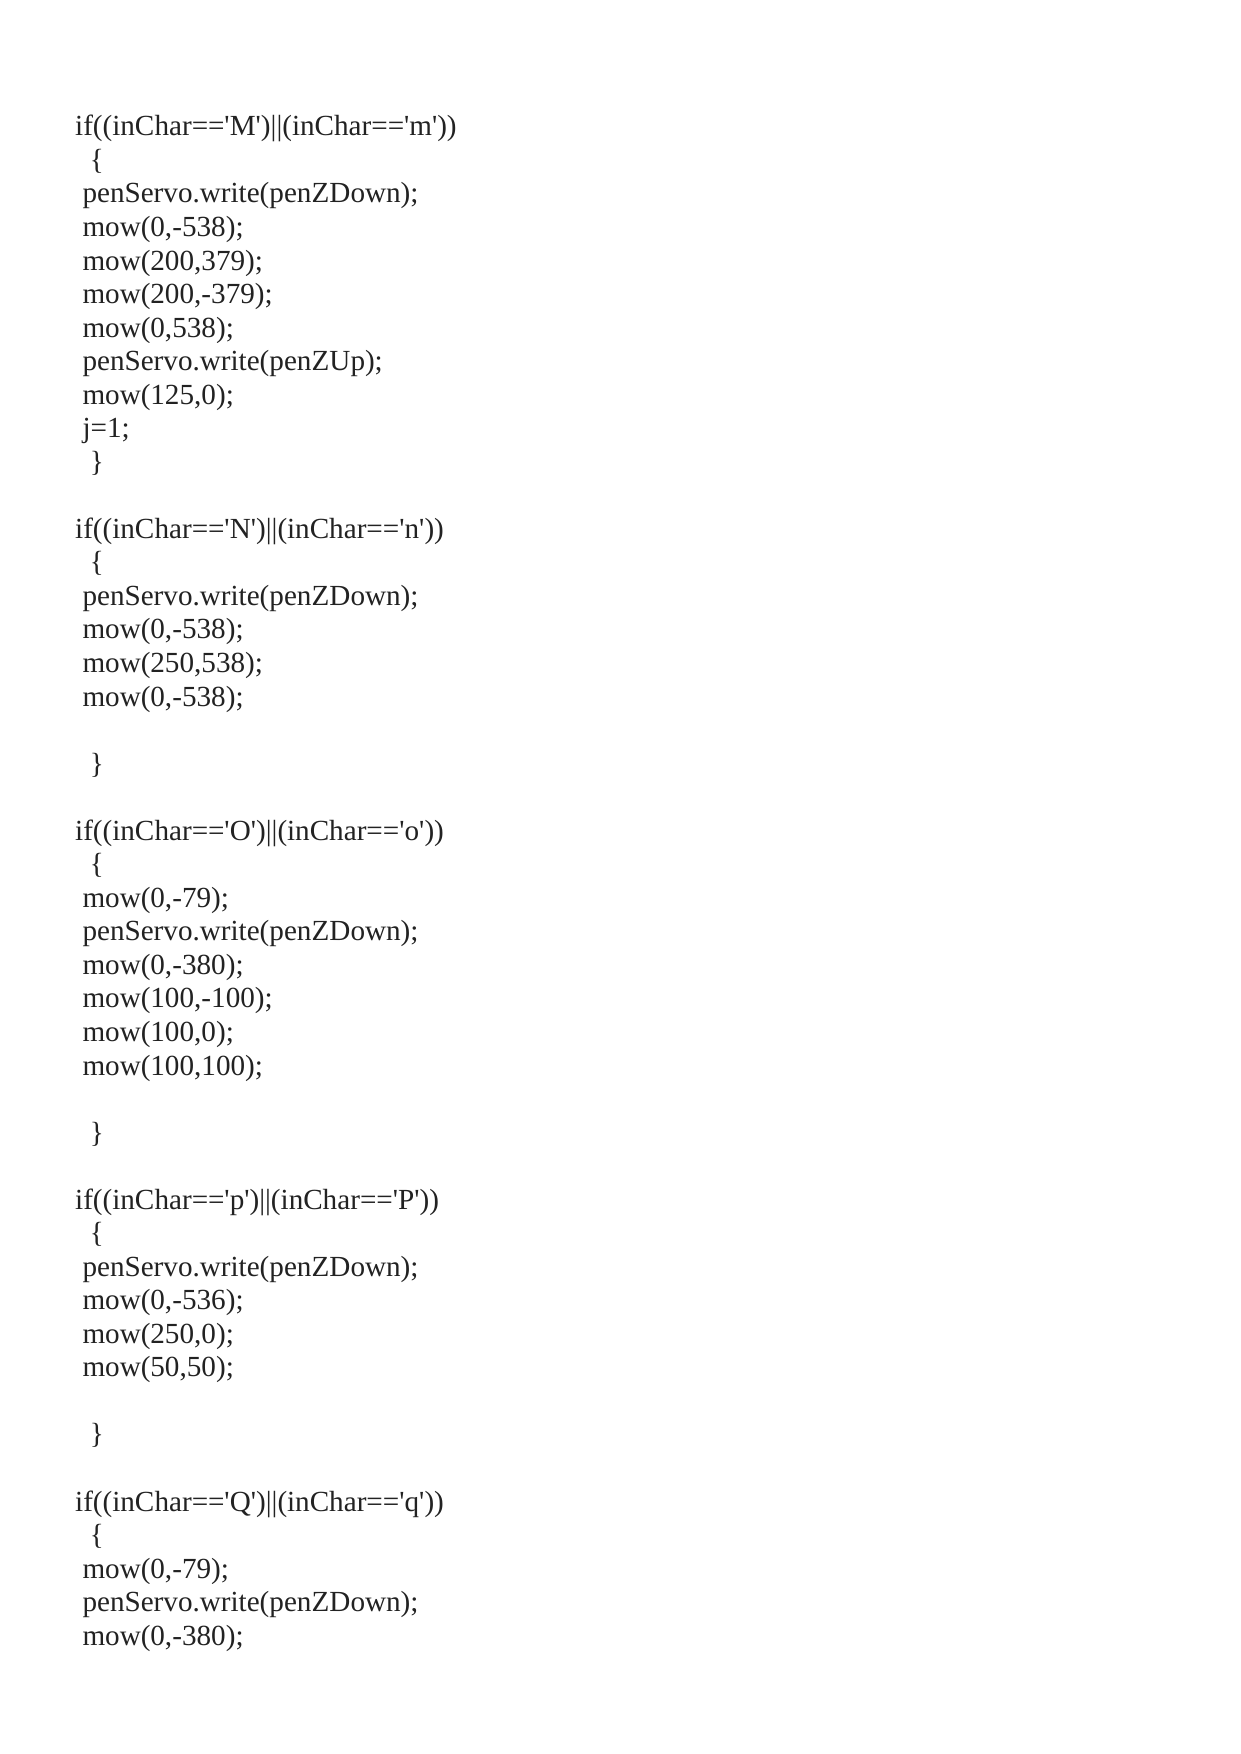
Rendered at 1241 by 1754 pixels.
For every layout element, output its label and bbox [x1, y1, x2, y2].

text [75, 75, 1165, 1651]
